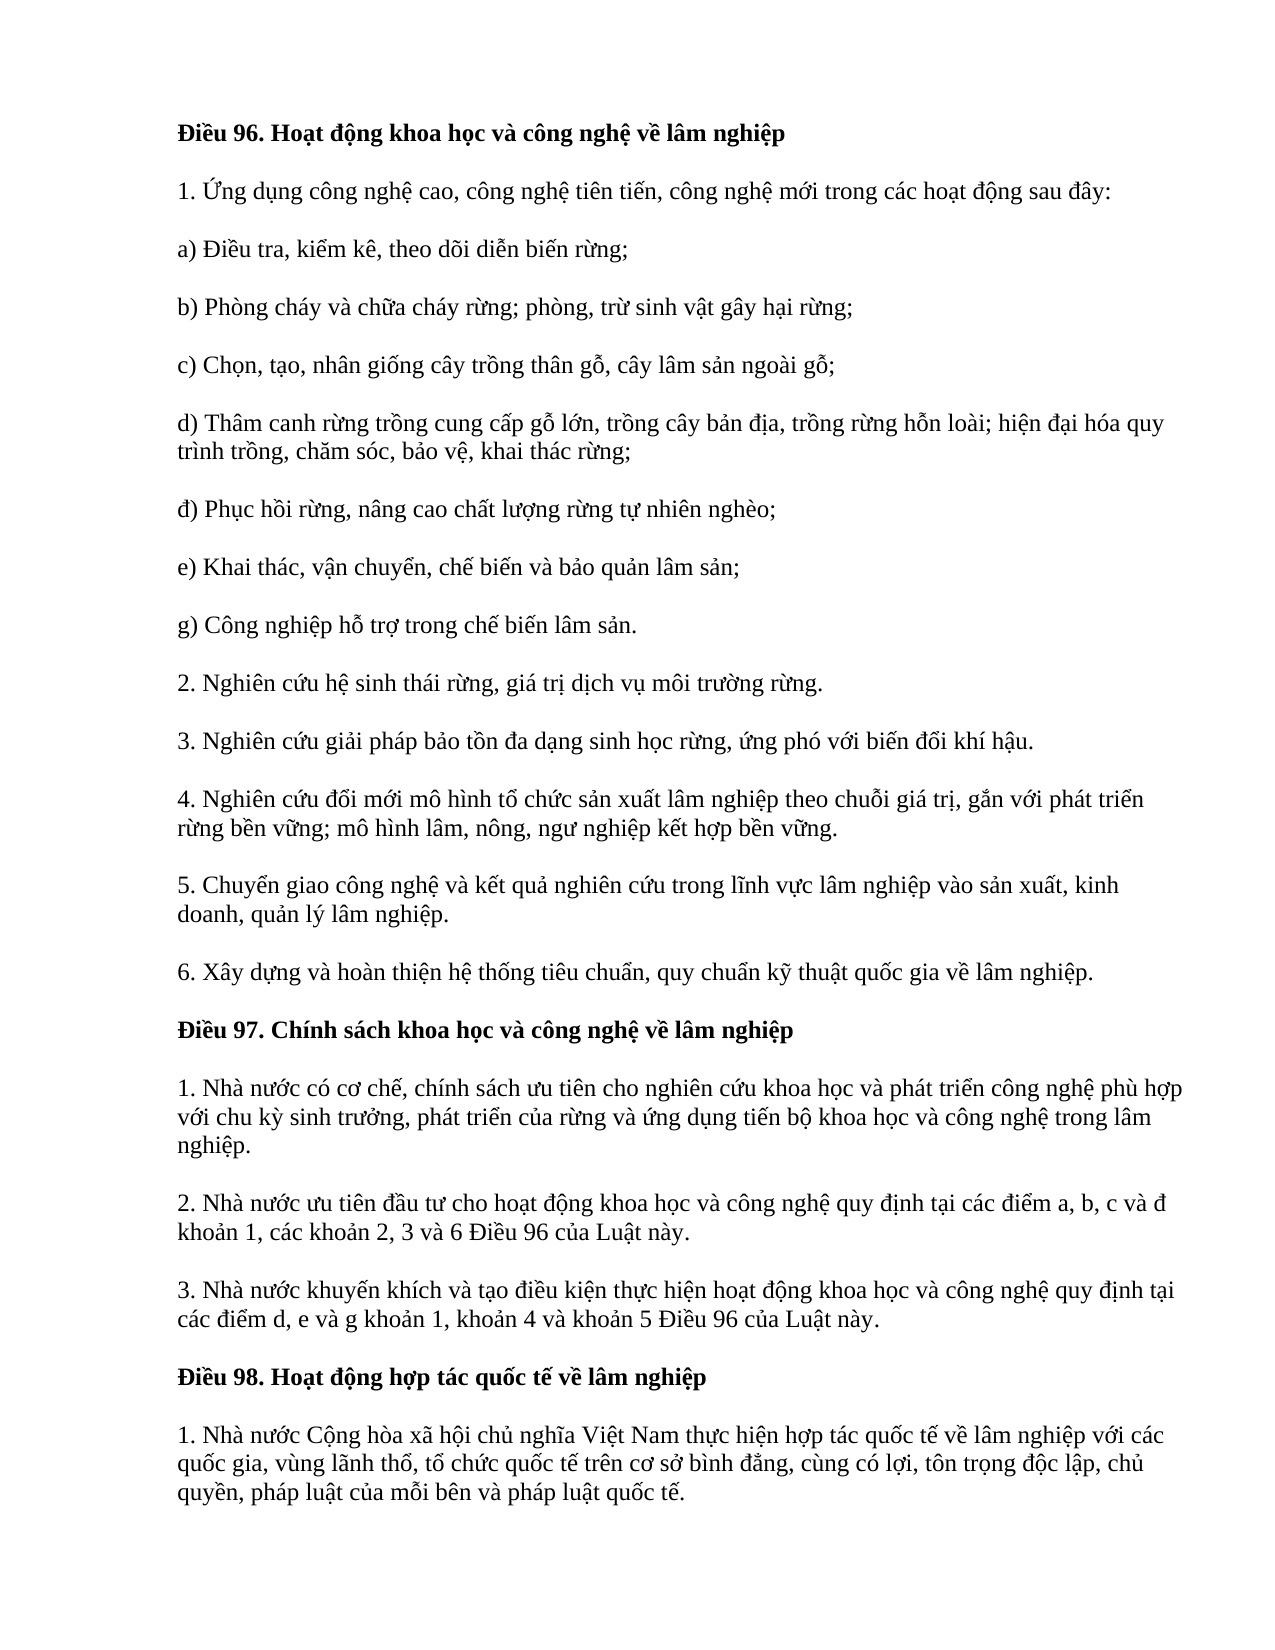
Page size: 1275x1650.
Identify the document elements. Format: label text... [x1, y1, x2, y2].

text 2. Nhà nước ưu tiên đầu tư cho hoạt động khoa học và công nghệ quy định tại các điểm a, b, c và đ khoản 1, các khoản 2, 3 và 6 Điều 96 của Luật này. [177, 1188, 1186, 1246]
text Điều 98. Hoạt động hợp tác quốc tế về lâm nghiệp [177, 1362, 1186, 1391]
text d) Thâm canh rừng trồng cung cấp gỗ lớn, trồng cây bản địa, trồng rừng hỗn loài; hiện đại hóa quy trình trồng, chăm sóc, bảo vệ, khai thác rừng; [177, 408, 1186, 465]
text g) Công nghiệp hỗ trợ trong chế biến lâm sản. [177, 610, 1186, 639]
text 3. Nghiên cứu giải pháp bảo tồn đa dạng sinh học rừng, ứng phó với biến đổi khí hậu. [177, 726, 1186, 755]
text 5. Chuyển giao công nghệ và kết quả nghiên cứu trong lĩnh vực lâm nghiệp vào sản xuất, kinh doanh, quản lý lâm nghiệp. [177, 871, 1186, 928]
text 2. Nghiên cứu hệ sinh thái rừng, giá trị dịch vụ môi trường rừng. [177, 668, 1186, 697]
text 1. Ứng dụng công nghệ cao, công nghệ tiên tiến, công nghệ mới trong các hoạt động sau đây: [177, 176, 1186, 205]
text a) Điều tra, kiểm kê, theo dõi diễn biến rừng; [177, 234, 1186, 263]
text 1. Nhà nước có cơ chế, chính sách ưu tiên cho nghiên cứu khoa học và phát triển công nghệ phù hợp với chu kỳ sinh trưởng, phát triển của rừng và ứng dụng tiến bộ khoa học và công nghệ trong lâm nghiệp. [177, 1073, 1186, 1159]
text b) Phòng cháy và chữa cháy rừng; phòng, trừ sinh vật gây hại rừng; [177, 292, 1186, 321]
text 1. Nhà nước Cộng hòa xã hội chủ nghĩa Việt Nam thực hiện hợp tác quốc tế về lâm nghiệp với các quốc gia, vùng lãnh thổ, tổ chức quốc tế trên cơ sở bình đẳng, cùng có lợi, tôn trọng độc lập, chủ quyền, pháp luật của mỗi bên và pháp luật quốc tế. [177, 1420, 1186, 1506]
text Điều 96. Hoạt động khoa học và công nghệ về lâm nghiệp [177, 118, 1186, 147]
text c) Chọn, tạo, nhân giống cây trồng thân gỗ, cây lâm sản ngoài gỗ; [177, 350, 1186, 378]
text Điều 97. Chính sách khoa học và công nghệ về lâm nghiệp [177, 1015, 1186, 1044]
text 4. Nghiên cứu đổi mới mô hình tổ chức sản xuất lâm nghiệp theo chuỗi giá trị, gắn với phát triển rừng bền vững; mô hình lâm, nông, ngư nghiệp kết hợp bền vững. [177, 784, 1186, 841]
text đ) Phục hồi rừng, nâng cao chất lượng rừng tự nhiên nghèo; [177, 494, 1186, 523]
text e) Khai thác, vận chuyển, chế biến và bảo quản lâm sản; [177, 552, 1186, 581]
text 3. Nhà nước khuyến khích và tạo điều kiện thực hiện hoạt động khoa học và công nghệ quy định tại các điểm d, e và g khoản 1, khoản 4 và khoản 5 Điều 96 của Luật này. [177, 1275, 1186, 1333]
text 6. Xây dựng và hoàn thiện hệ thống tiêu chuẩn, quy chuẩn kỹ thuật quốc gia về lâm nghiệp. [177, 957, 1186, 986]
